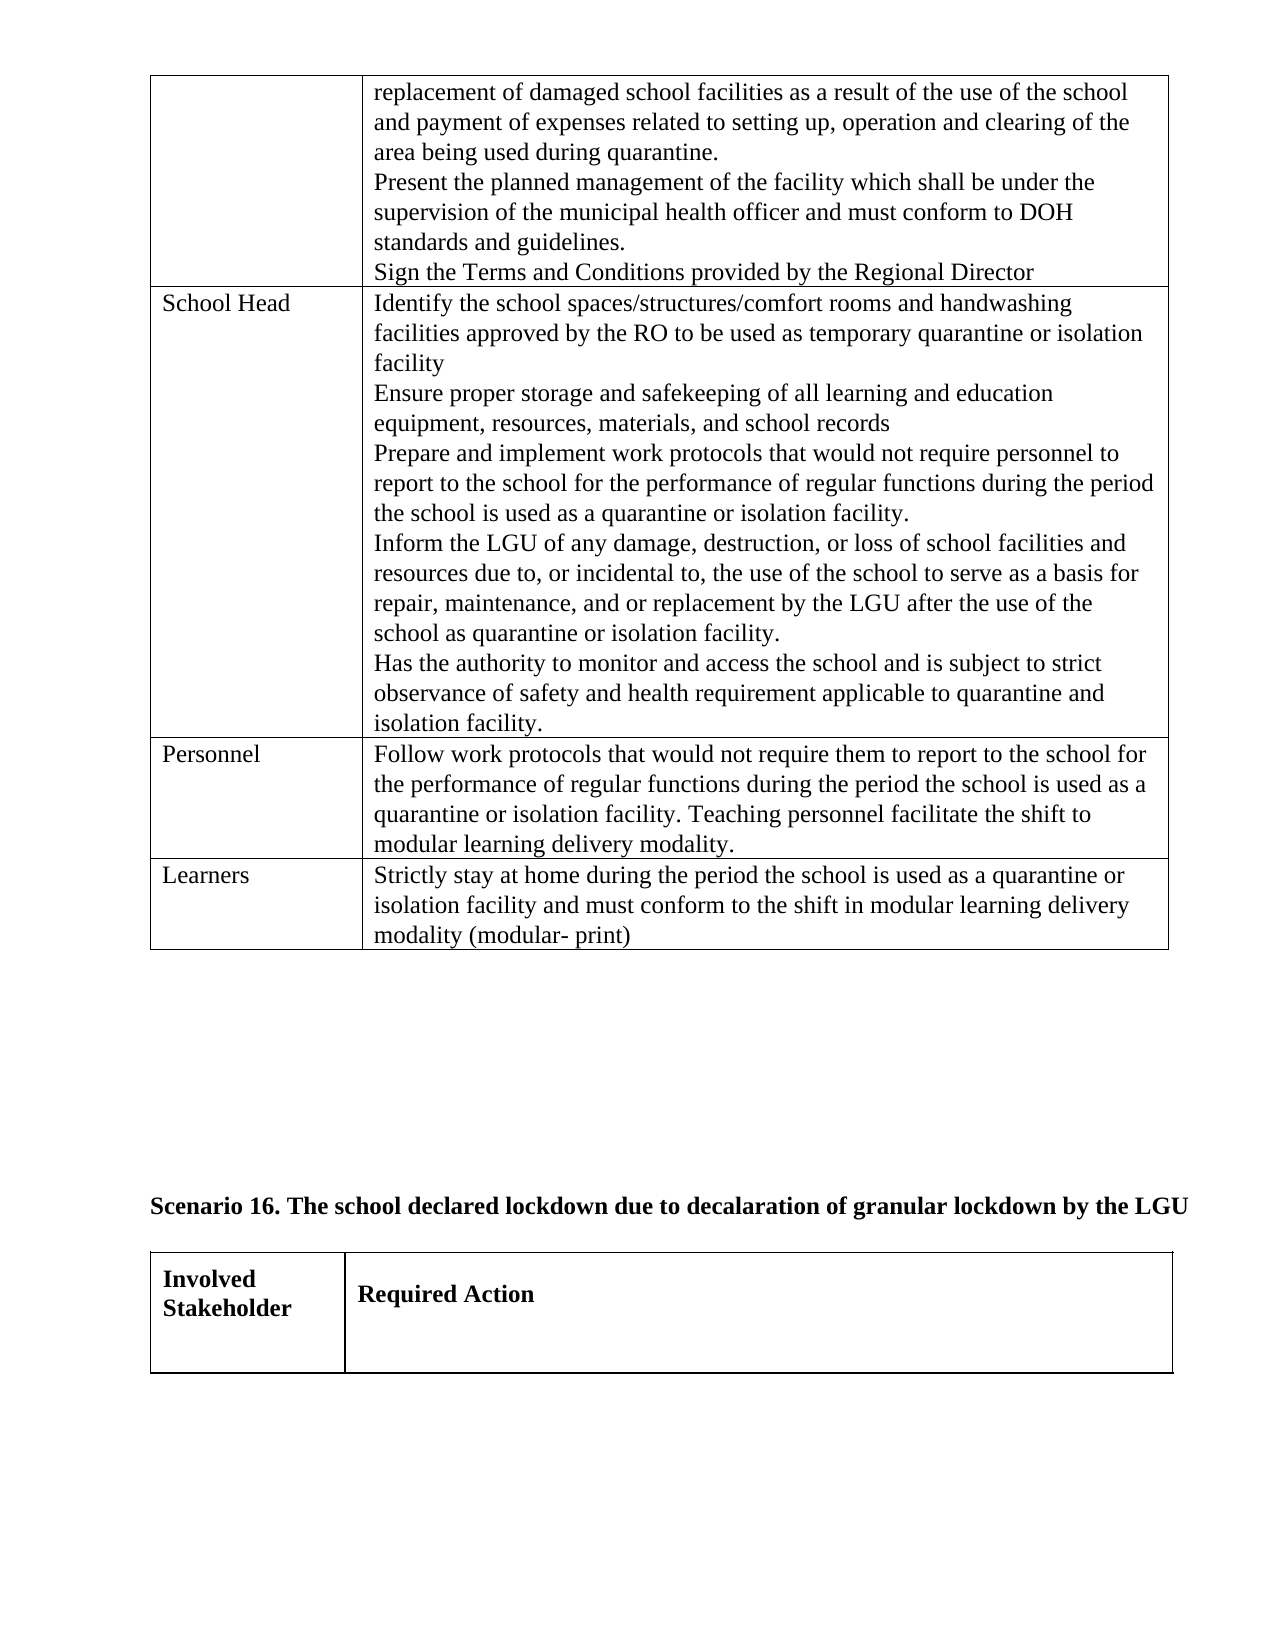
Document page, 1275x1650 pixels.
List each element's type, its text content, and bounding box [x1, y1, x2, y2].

table_header Required Action [346, 1253, 1172, 1372]
text Scenario 16. The school declared lockdown due to decalaration of granular lockdown by the LGU [150, 1191, 1200, 1220]
table_cell School Head [151, 287, 362, 737]
table_cell Identify the school spaces/structures/comfort rooms and handwashing facilities approved by the RO to be used as temporary quarantine or isolation facility Ensure proper storage and safekeeping of all learning and education equipment, resources, materials, and school records Prepare and implement work protocols that would not require personnel to report to the school for the performance of regular functions during the period the school is used as a quarantine or isolation facility. Inform the LGU of any damage, destruction, or loss of school facilities and resources due to, or incidental to, the use of the school to serve as a basis for repair, maintenance, and or replacement by the LGU after the use of the school as quarantine or isolation facility. Has the authority to monitor and access the school and is subject to strict observance of safety and health requirement applicable to quarantine and isolation facility. [363, 287, 1168, 737]
table_header Involved Stakeholder [151, 1253, 344, 1372]
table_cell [363, 76, 1168, 286]
table_cell Learners [151, 859, 362, 949]
table_cell Personnel [151, 738, 362, 858]
table_cell Follow work protocols that would not require them to report to the school for the performance of regular functions during the period the school is used as a quarantine or isolation facility. Teaching personnel facilitate the shift to modular learning delivery modality. [363, 738, 1168, 858]
table_cell Strictly stay at home during the period the school is used as a quarantine or isolation facility and must conform to the shift in modular learning delivery modality (modular- print) [363, 859, 1168, 949]
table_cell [151, 76, 362, 286]
